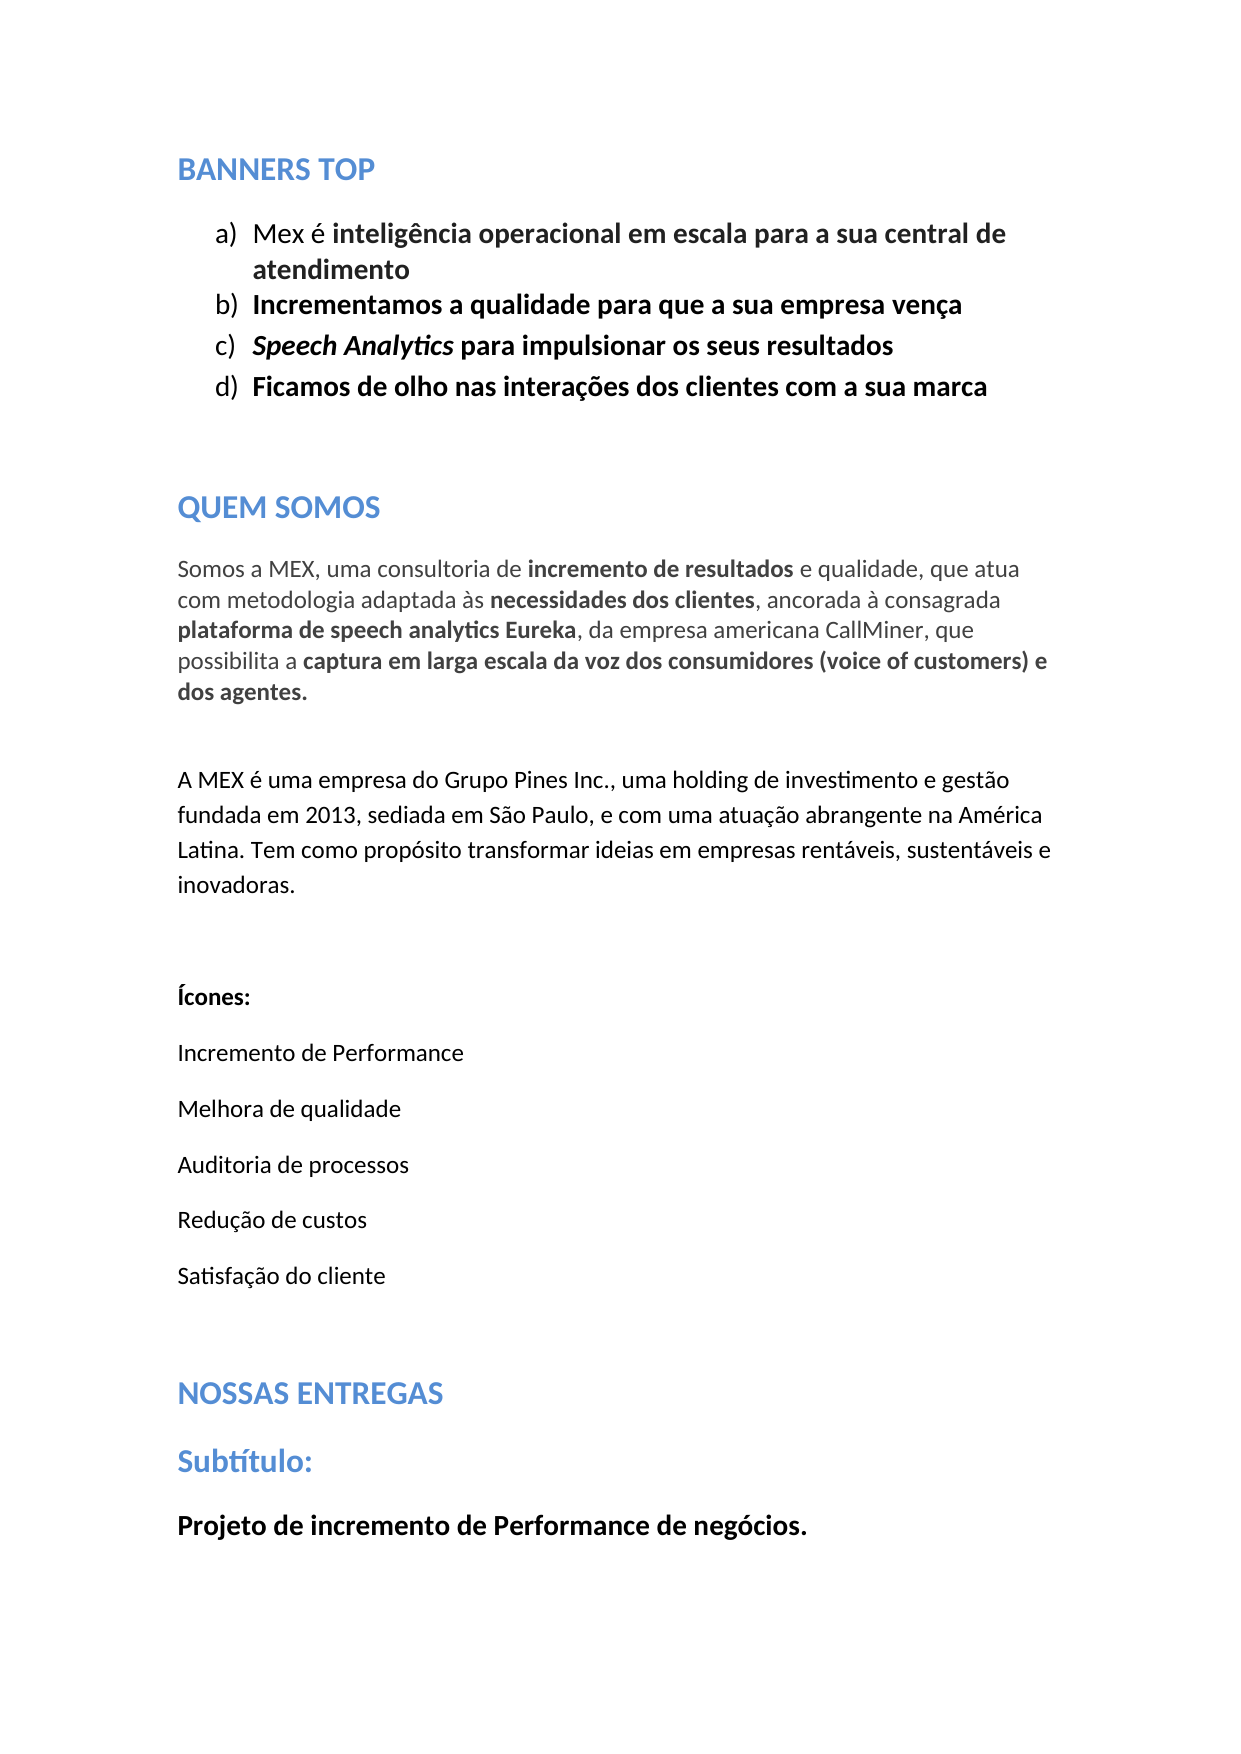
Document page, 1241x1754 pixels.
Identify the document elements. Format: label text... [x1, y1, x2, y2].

list Ficamos de olho nas interações dos clientes com a sua marca [215, 368, 1063, 404]
list Mex é inteligência operacional em escala para a sua central de atendimento [215, 215, 332, 286]
text Incremento de [177, 1037, 1063, 1068]
list Mex é inteligência operacional em escala para a sua central de atendimento [410, 215, 1063, 286]
text Ícones: [177, 981, 1063, 1012]
text Auditoria de processos [177, 1149, 1063, 1179]
text Subtítulo: [177, 1440, 1063, 1481]
text NOSSAS ENTREGAS [177, 1372, 1063, 1413]
text Satisfação do cliente [177, 1261, 1063, 1291]
list Incrementamos a qualidade para que a sua empresa vença [215, 286, 1063, 322]
text Somos a MEX, uma consultoria de incremento de resultados e qualidade, que atua com metodologia adaptada às necessidades dos clientes, ancorada à consagrada plataforma de speech analytics Eureka, da empresa americana CallMiner, que possibilita a captura em larga escala da voz dos consumidores (voice of customers) e dos agentes. [177, 553, 1063, 706]
list Speech Analytics para impulsionar os seus resultados [215, 327, 1063, 363]
text Melhora de qualidade [177, 1093, 1063, 1123]
text Redução de custos [177, 1205, 1063, 1235]
text BANNERS TOP [177, 148, 1063, 188]
text QUEM SOMOS [177, 486, 1063, 527]
text A MEX é uma empresa do Grupo Pines Inc., uma holding de investimento e gestão fundada em 2013, sediada em São Paulo, e com uma atuação abrangente na América Latina. Tem como propósito transformar ideias em empresas rentáveis, sustentáveis e inovadoras. [177, 765, 1063, 900]
text Projeto de incremento de de negócios. [177, 1507, 1063, 1543]
